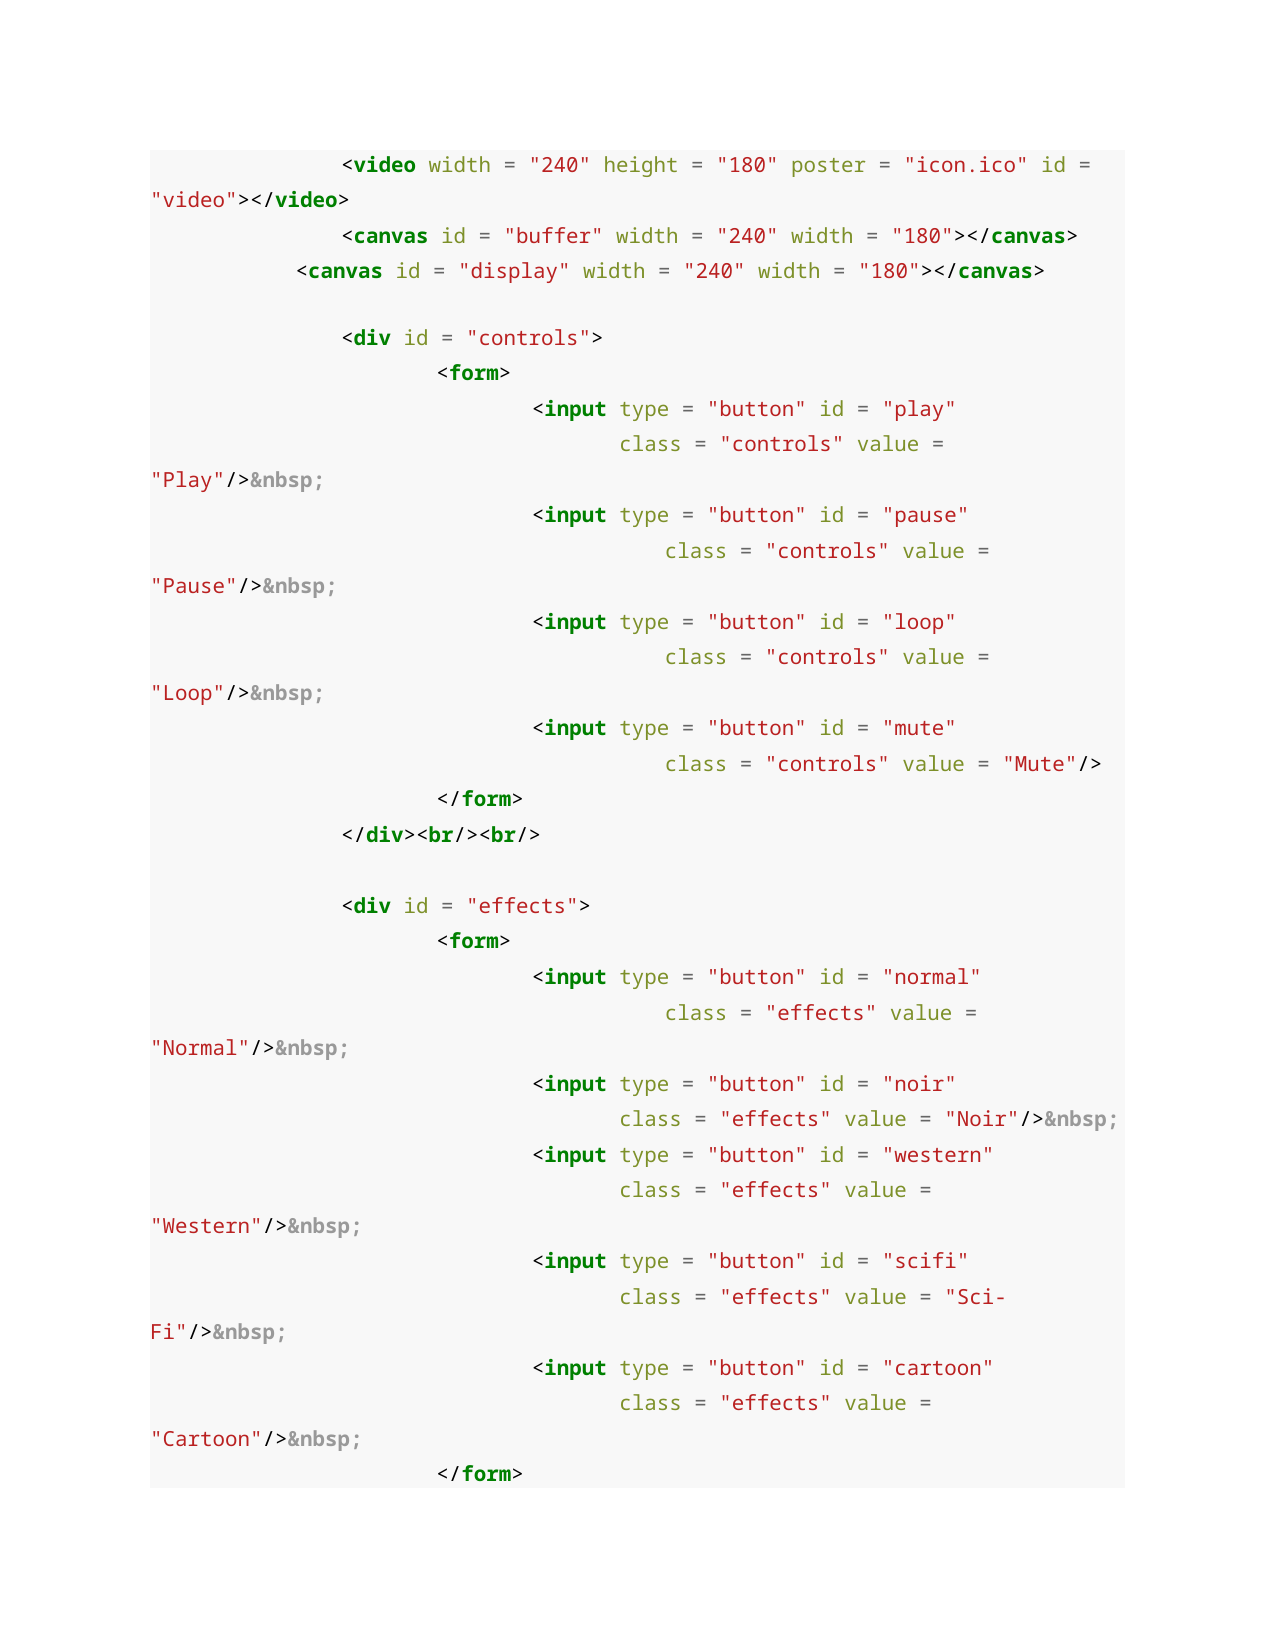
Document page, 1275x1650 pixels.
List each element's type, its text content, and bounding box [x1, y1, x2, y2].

text <canvas id = "display" width = "240" width = "180"></canvas> [150, 257, 1125, 285]
text <input type = "button" id = "scifi" [150, 1246, 1125, 1275]
text class = "effects" value = "Normal"/>&nbsp; [150, 998, 1125, 1062]
text </form> [150, 1459, 1125, 1488]
text class = "controls" value = "Loop"/>&nbsp; [150, 642, 1125, 706]
text <input type = "button" id = "cartoon" [150, 1353, 1125, 1381]
text <input type = "button" id = "noir" [150, 1069, 1125, 1097]
text <canvas id = "buffer" width = "240" width = "180"></canvas> [150, 221, 1125, 249]
text <input type = "button" id = "mute" [150, 713, 1125, 742]
text <form> [150, 358, 1125, 387]
text </form> [150, 784, 1125, 813]
text class = "controls" value = "Pause"/>&nbsp; [150, 536, 1125, 600]
text <div id = "controls"> [150, 323, 1125, 351]
text <input type = "button" id = "pause" [150, 500, 1125, 529]
text <input type = "button" id = "loop" [150, 607, 1125, 635]
text class = "effects" value = "Cartoon"/>&nbsp; [150, 1388, 1125, 1452]
text </div><br/><br/> [150, 820, 1125, 848]
text class = "controls" value = "Play"/>&nbsp; [150, 429, 1125, 493]
text <input type = "button" id = "western" [150, 1140, 1125, 1168]
text <div id = "effects"> [150, 891, 1125, 919]
text class = "effects" value = "Sci-Fi"/>&nbsp; [150, 1282, 1125, 1346]
text <input type = "button" id = "normal" [150, 962, 1125, 991]
text <video width = "240" height = "180" poster = "icon.ico" id = "video"></video> [150, 150, 1125, 214]
text <form> [150, 927, 1125, 955]
text class = "effects" value = "Noir"/>&nbsp; [150, 1104, 1125, 1133]
text <input type = "button" id = "play" [150, 394, 1125, 422]
text class = "controls" value = "Mute"/> [150, 749, 1125, 777]
text class = "effects" value = "Western"/>&nbsp; [150, 1175, 1125, 1239]
